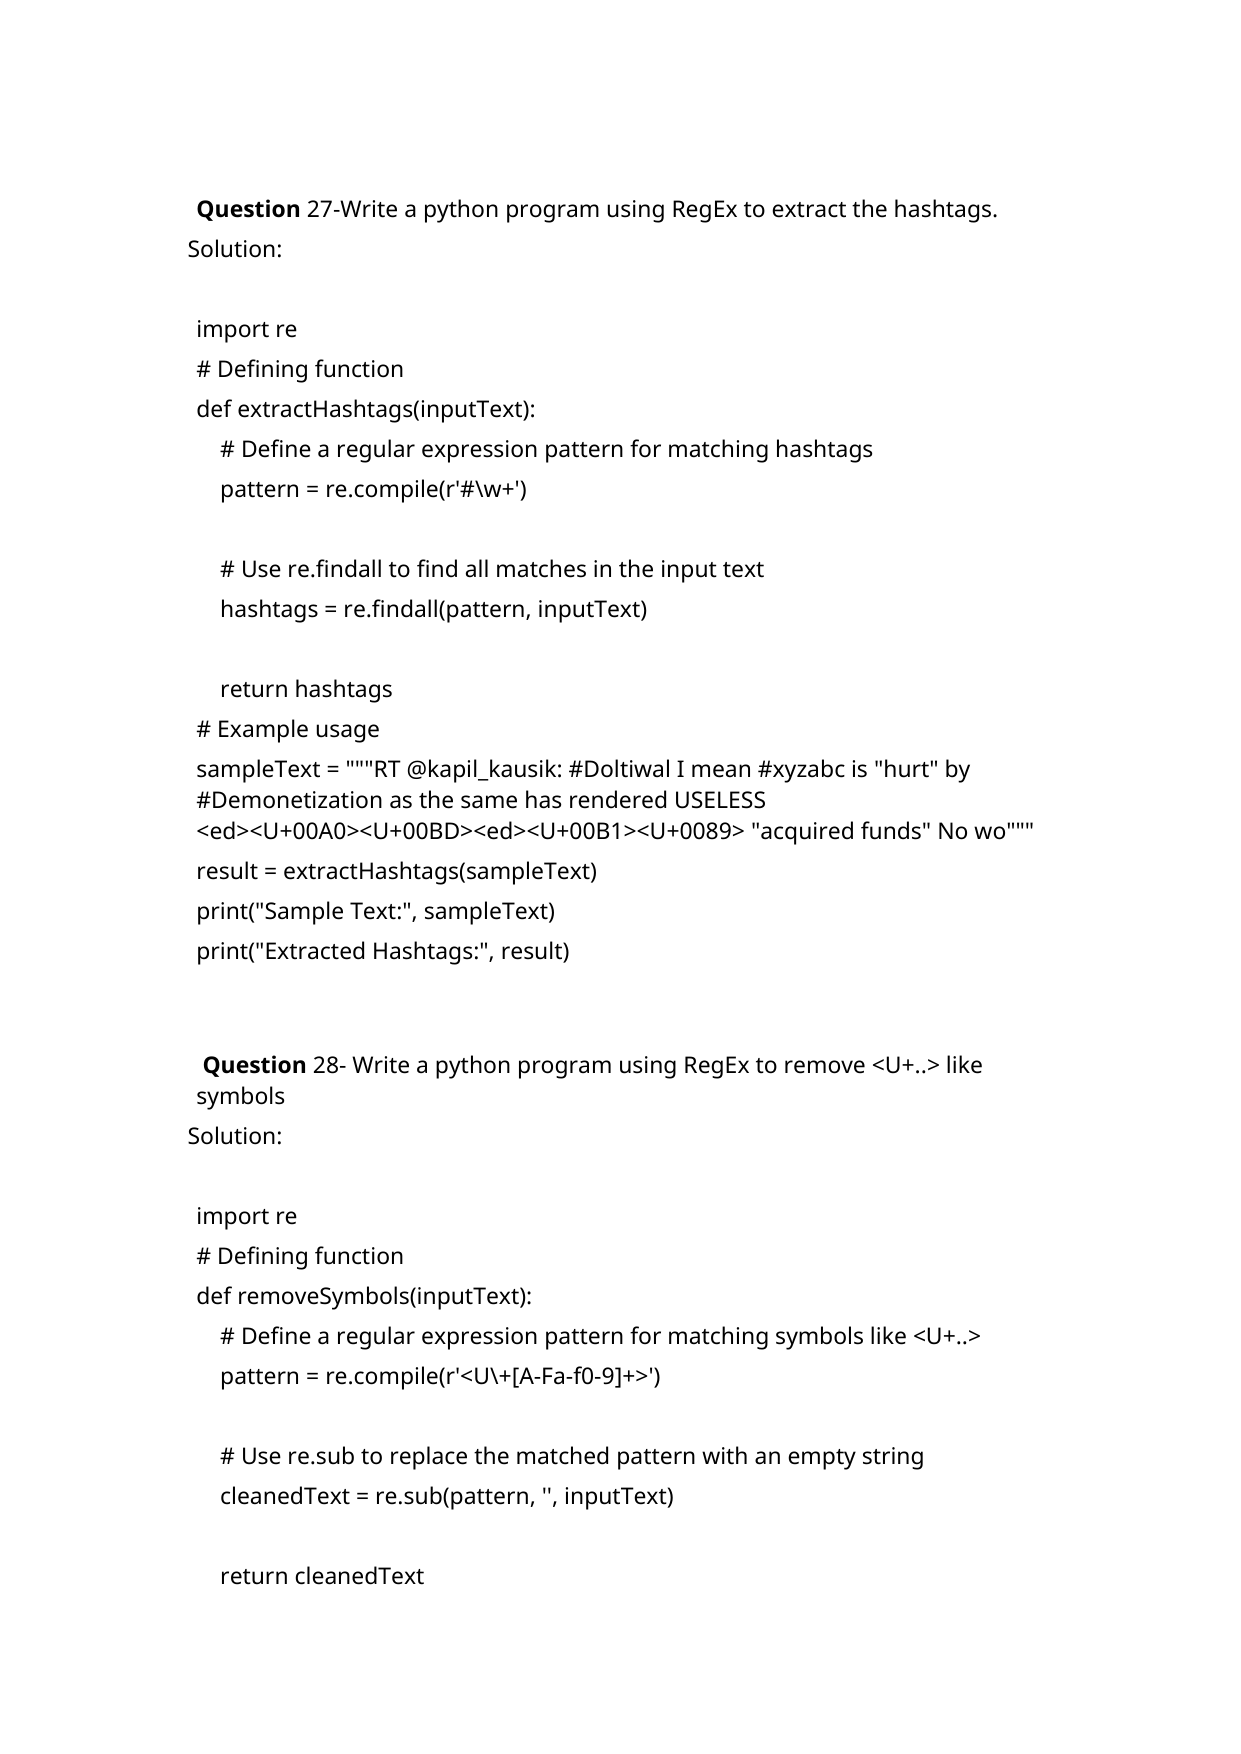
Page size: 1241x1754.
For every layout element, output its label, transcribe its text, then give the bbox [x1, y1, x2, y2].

text Solution: [187, 232, 1044, 264]
text Solution: [187, 1120, 1044, 1151]
text print("Extracted Hashtags:", result) [196, 935, 1044, 966]
text Question 27-Write a python program using RegEx to extract the hashtags. [196, 192, 1044, 224]
text cleanedText = re.sub(pattern, '', inputText) [196, 1480, 1044, 1511]
text # Example usage [196, 712, 1044, 744]
text # Use re.sub to replace the matched pattern with an empty string [196, 1440, 1044, 1471]
text def extractHashtags(inputText): [196, 392, 1044, 424]
text # Defining function [196, 1240, 1044, 1271]
text # Defining function [196, 352, 1044, 384]
text def removeSymbols(inputText): [196, 1280, 1044, 1311]
text return hashtags [196, 672, 1044, 704]
text sampleText = """RT @kapil_kausik: #Doltiwal I mean #xyzabc is "hurt" by #Demonetization as the same has rendered USELESS <ed><U+00A0><U+00BD><ed><U+00B1><U+0089> "acquired funds" No wo""" [196, 752, 1044, 846]
text return cleanedText [196, 1560, 1044, 1591]
text pattern = re.compile(r'#\w+') [196, 472, 1044, 504]
text import re [196, 312, 1044, 344]
text print("Sample Text:", sampleText) [196, 895, 1044, 926]
text hashtags = re.findall(pattern, inputText) [196, 592, 1044, 624]
text result = extractHashtags(sampleText) [196, 855, 1044, 886]
text pattern = re.compile(r'<U\+[A-Fa-f0-9]+>') [196, 1360, 1044, 1391]
text Question 28- Write a python program using RegEx to remove <U+..> like symbols [196, 1049, 1044, 1111]
text # Define a regular expression pattern for matching hashtags [196, 432, 1044, 464]
text # Use re.findall to find all matches in the input text [196, 552, 1044, 584]
text # Define a regular expression pattern for matching symbols like <U+..> [196, 1320, 1044, 1351]
text import re [196, 1200, 1044, 1231]
